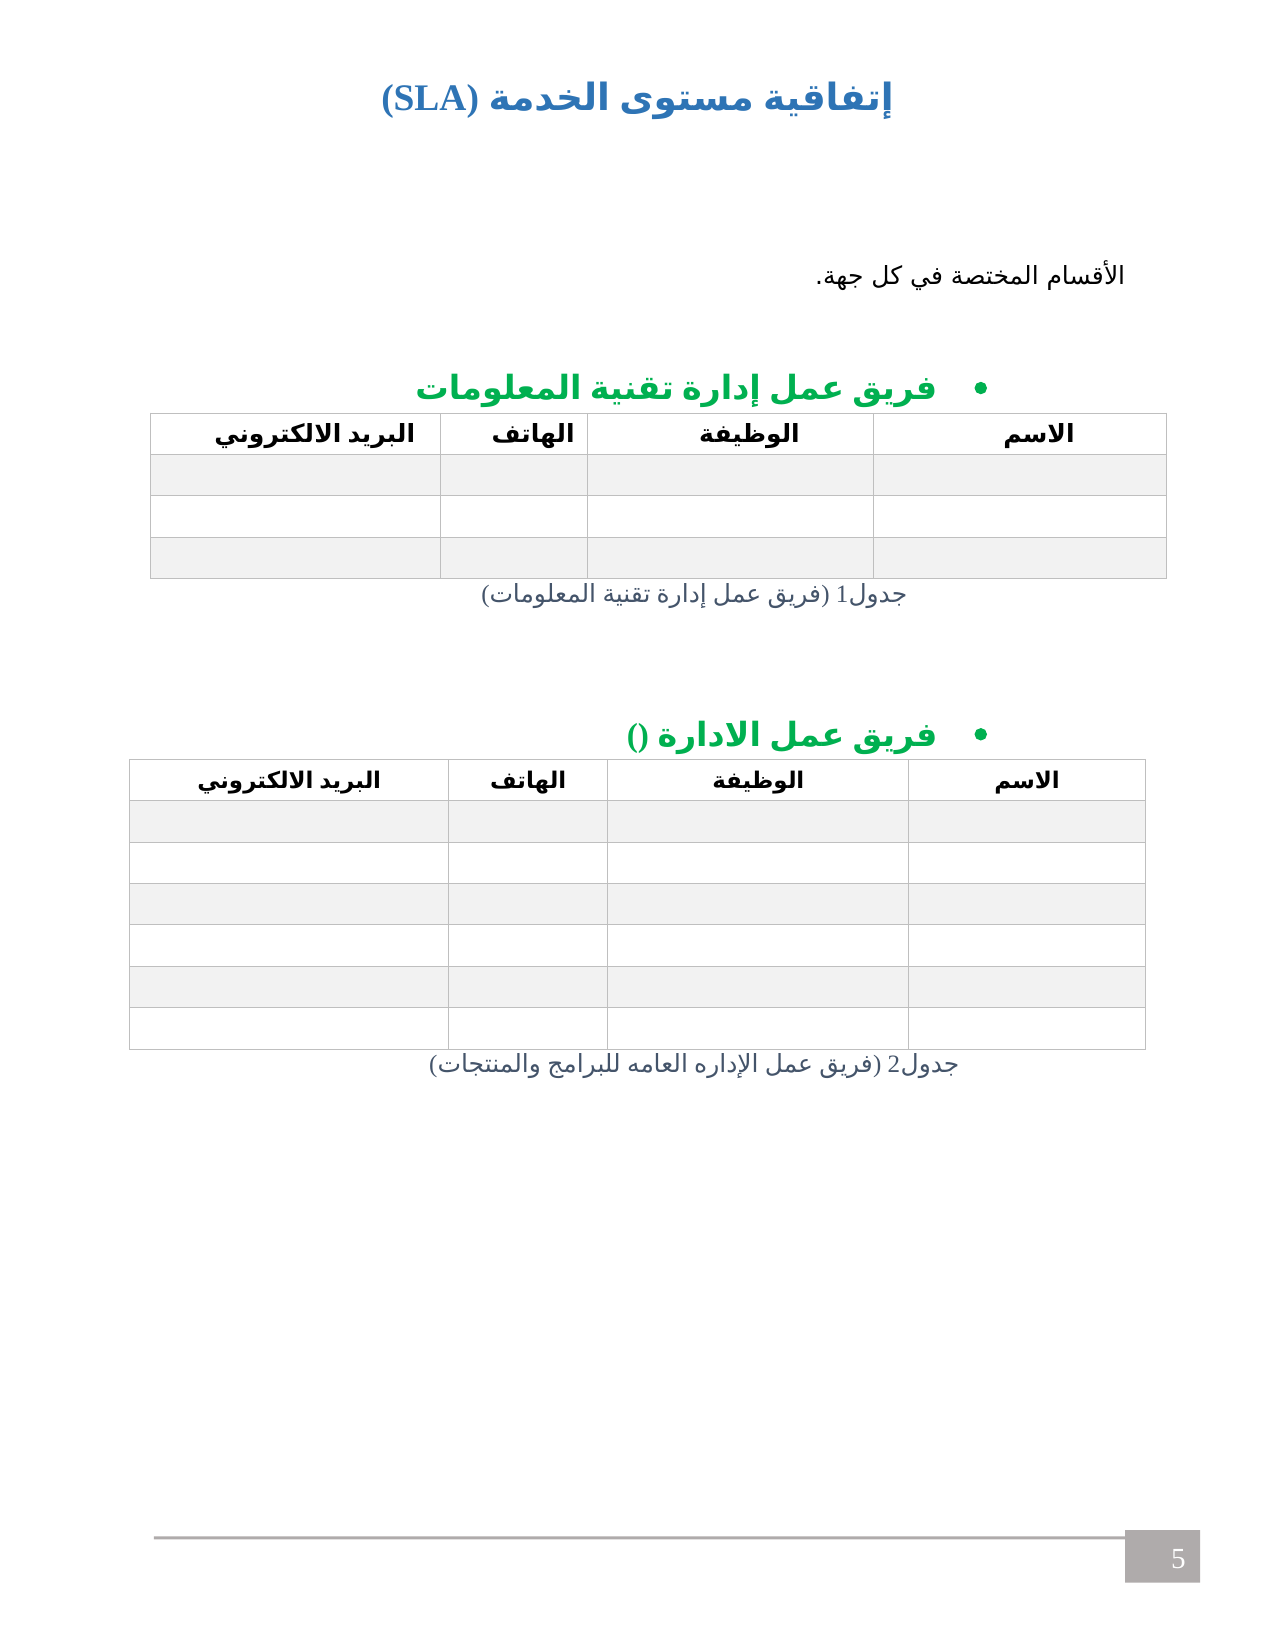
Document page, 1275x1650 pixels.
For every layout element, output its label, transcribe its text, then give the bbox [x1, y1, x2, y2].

table_cell [441, 455, 587, 495]
table_cell [909, 843, 1145, 883]
table_cell [874, 538, 1166, 578]
table_cell [130, 1008, 448, 1048]
table_cell [874, 496, 1166, 537]
table_cell [151, 496, 440, 537]
table_cell [909, 925, 1145, 966]
table_header الاسم [909, 760, 1145, 800]
table_cell [130, 967, 448, 1007]
table_header الوظيفة [608, 760, 908, 800]
text جدول2 (فريق عمل الإداره العامه للبرامج والمنتجات) [262, 1050, 1125, 1078]
table_cell [588, 496, 873, 537]
table_cell [909, 1008, 1145, 1048]
table_cell [130, 843, 448, 883]
text جدول1 (فريق عمل إدارة تقنية المعلومات) [262, 579, 1125, 665]
table_cell [130, 801, 448, 842]
table_cell [441, 496, 587, 537]
table_cell [608, 967, 908, 1007]
table_cell [608, 925, 908, 966]
table_header الهاتف [449, 760, 607, 800]
table_cell [441, 538, 587, 578]
table_cell [449, 1008, 607, 1048]
table_cell [449, 843, 607, 883]
subtitle فريق عمل إدارة تقنية المعلومات [150, 368, 975, 407]
table_cell [449, 884, 607, 924]
table_cell [608, 884, 908, 924]
table_header البريد الالكتروني [151, 414, 440, 454]
table_cell [608, 843, 908, 883]
table_cell [130, 884, 448, 924]
table_header الهاتف [441, 414, 587, 454]
table_cell [151, 538, 440, 578]
table_header البريد الالكتروني [130, 760, 448, 800]
subtitle فريق عمل الادارة () [150, 715, 975, 753]
table_cell [909, 967, 1145, 1007]
table_cell [608, 1008, 908, 1048]
table_cell [874, 455, 1166, 495]
table_cell [449, 925, 607, 966]
table_cell [130, 925, 448, 966]
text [150, 261, 1125, 348]
table_cell [449, 801, 607, 842]
table_cell [151, 455, 440, 495]
table_header الوظيفة [588, 414, 873, 454]
table_cell [588, 538, 873, 578]
table_cell [608, 801, 908, 842]
table_header الاسم [874, 414, 1166, 454]
table_cell [449, 967, 607, 1007]
table_cell [909, 801, 1145, 842]
table_cell [909, 884, 1145, 924]
table_cell [588, 455, 873, 495]
